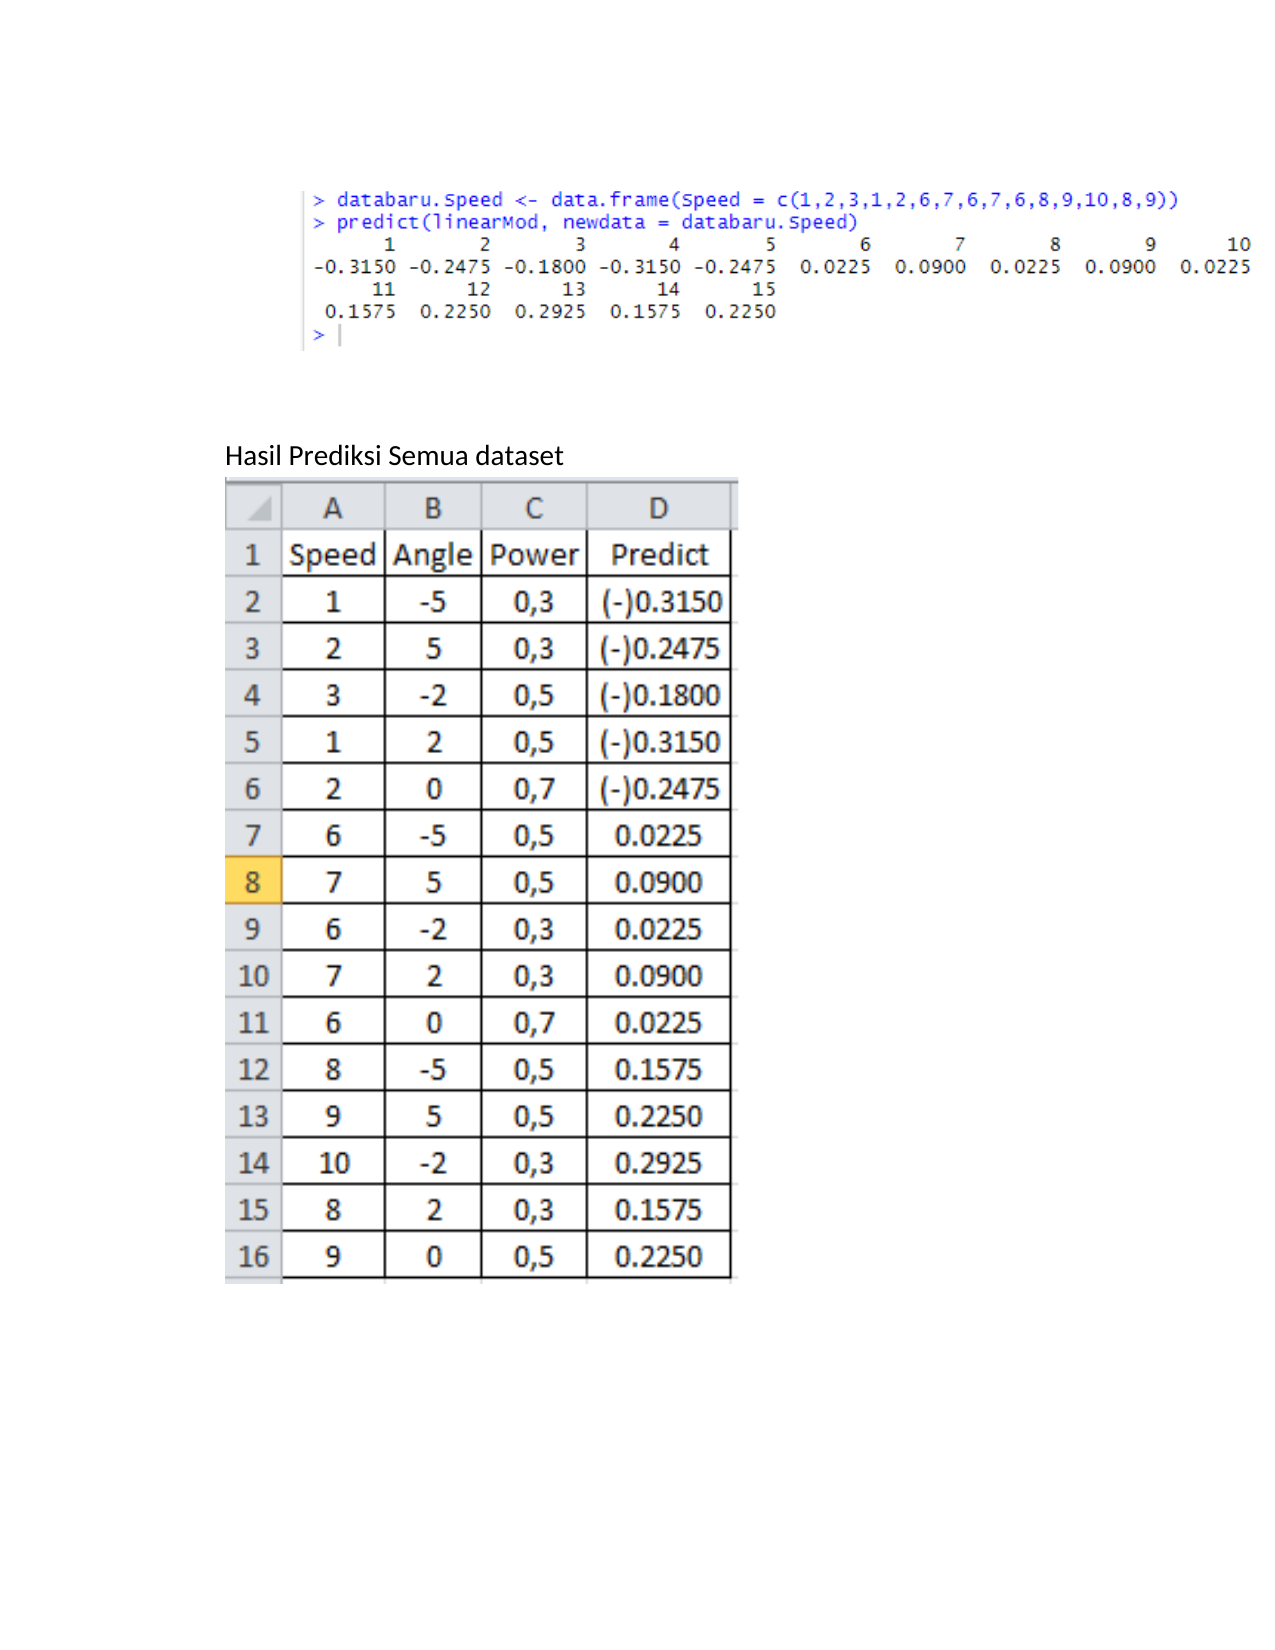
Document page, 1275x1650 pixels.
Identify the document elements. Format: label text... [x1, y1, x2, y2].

picture [300, 191, 1275, 351]
list Hasil Prediksi Semua dataset [225, 437, 1125, 472]
picture [225, 477, 739, 1284]
